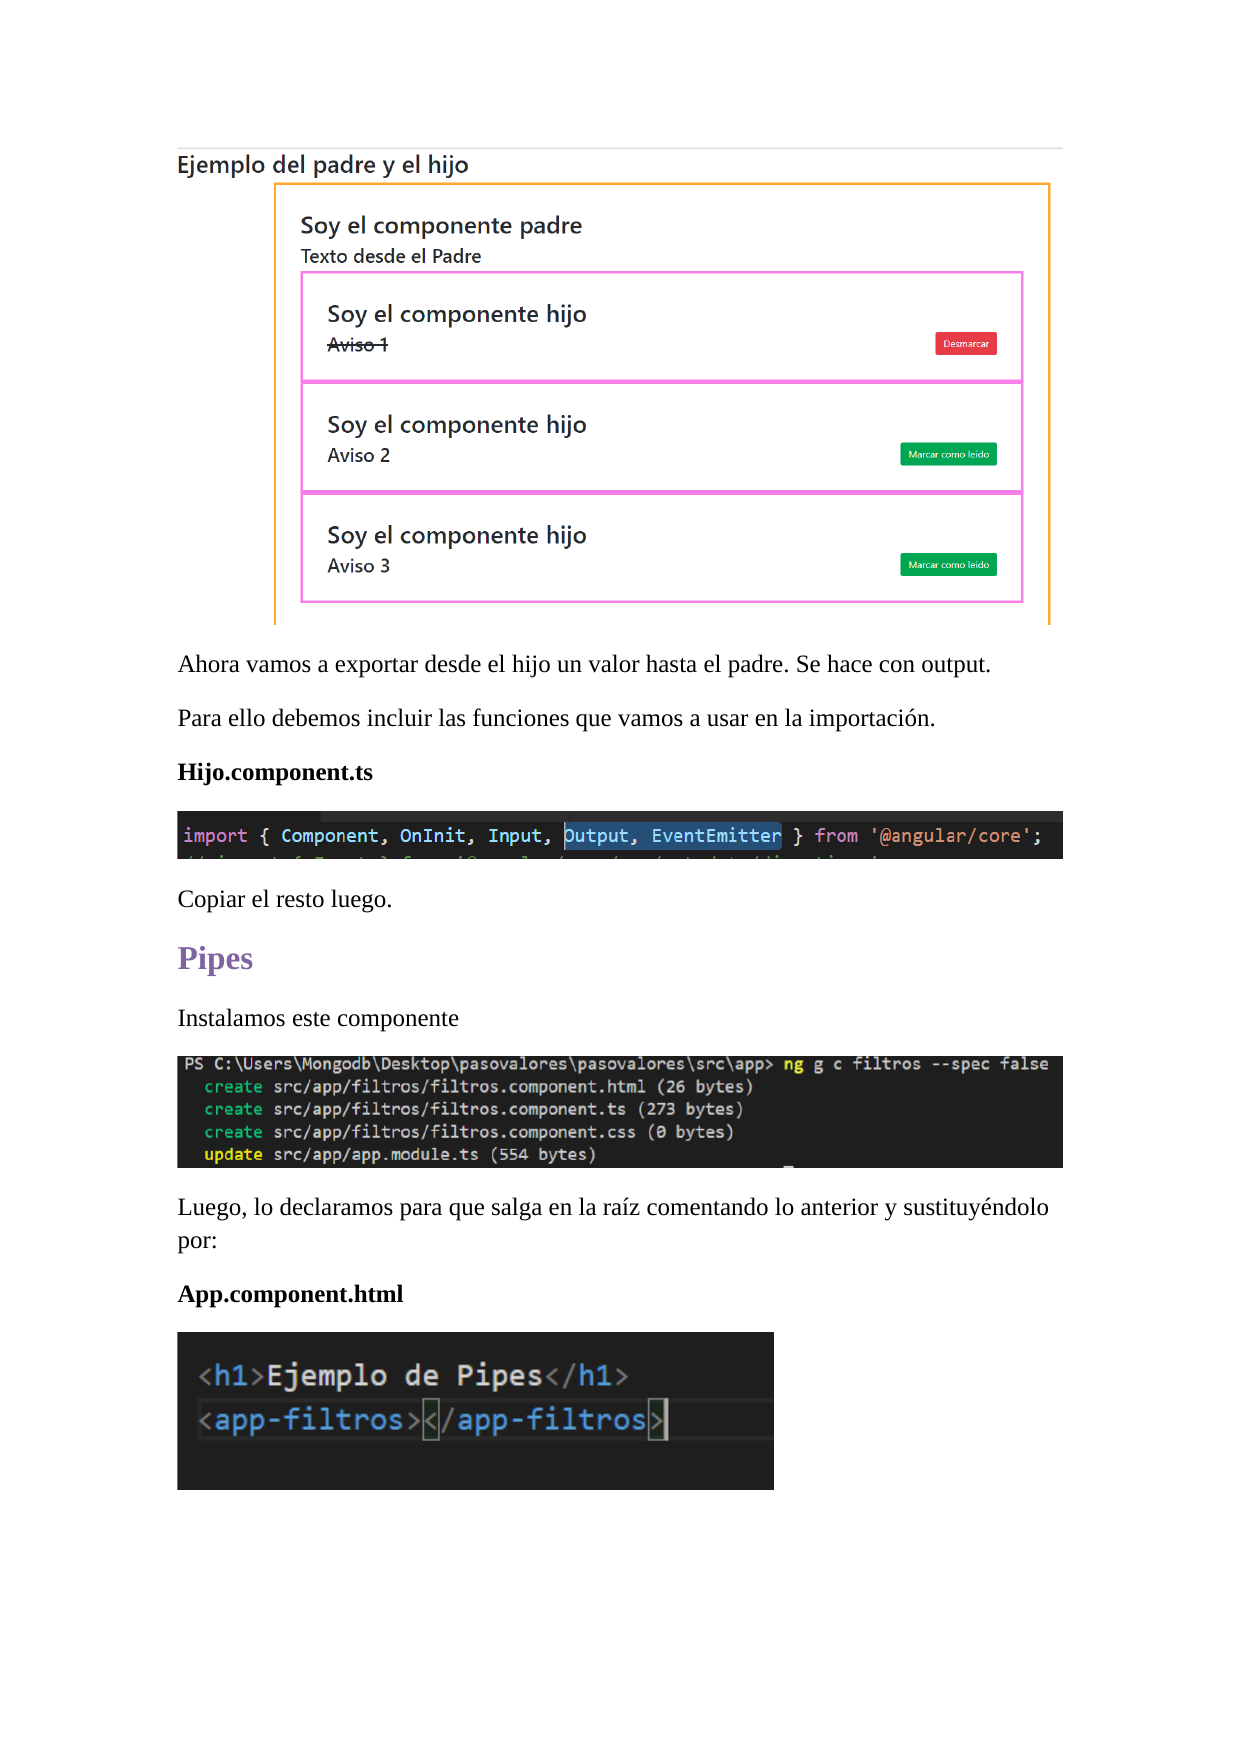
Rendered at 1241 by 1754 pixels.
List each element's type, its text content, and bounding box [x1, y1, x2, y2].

picture [177, 147, 1063, 625]
text Ahora vamos a exportar desde el hijo un valor hasta el padre. Se hace con output. [177, 649, 1063, 678]
text Copiar el resto luego. [177, 884, 1063, 913]
picture [177, 1056, 1063, 1168]
text App.component.html [177, 1279, 1063, 1308]
text Luego, lo declaramos para que salga en la raíz comentando lo anterior y sustituyéndolo por: [177, 1192, 1063, 1254]
text Hijo.component.ts [177, 757, 1063, 786]
text Pipes [177, 938, 1063, 976]
picture [177, 1332, 774, 1490]
picture [177, 811, 1063, 859]
text Para ello debemos incluir las funciones que vamos a usar en la importación. [177, 703, 1063, 732]
text Instalamos este componente [177, 1003, 1063, 1032]
